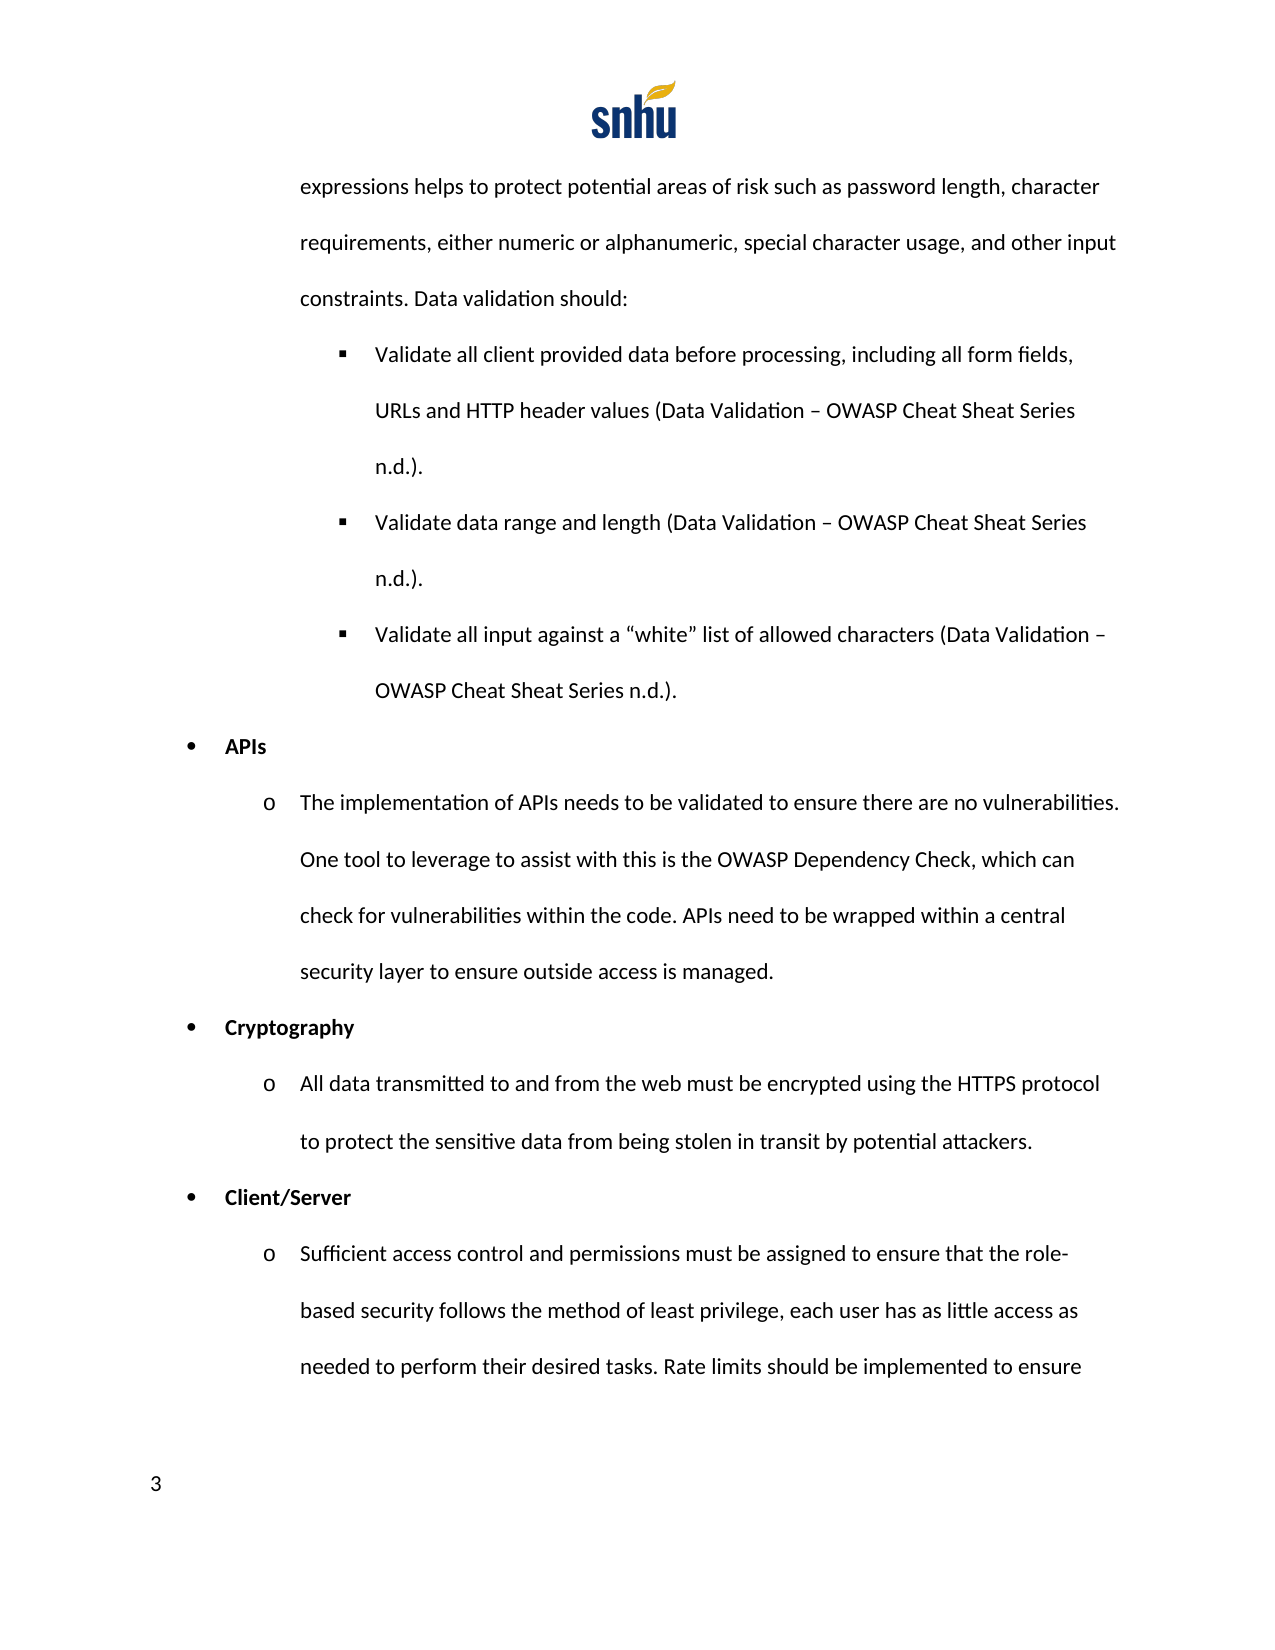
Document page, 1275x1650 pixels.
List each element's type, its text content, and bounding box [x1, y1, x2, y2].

list Validate all client provided data before processing, including all form fields, URLs and HTTP header values (Data Validation – OWASP Cheat Sheat Series n.d.). [337, 340, 1125, 480]
list Validate data range and length (Data Validation – OWASP Cheat Sheat Series n.d.). [337, 508, 1125, 592]
list Client/Server [187, 1183, 1125, 1211]
list Cryptography [187, 1013, 1125, 1042]
list All data transmitted to and from the web must be encrypted using the HTTPS protocol to protect the sensitive data from being stolen in transit by potential attackers. [262, 1069, 1125, 1155]
list APIs [187, 732, 1125, 760]
list Validate all input against a “white” list of allowed characters (Data Validation – OWASP Cheat Sheat Series n.d.). [337, 620, 1125, 704]
list The implementation of APIs needs to be validated to ensure there are no vulnerabilities. One tool to leverage to assist with this is the OWASP Dependency Check, which can check for vulnerabilities within the code. APIs need to be wrapped within a central security layer to ensure outside access is managed. [262, 788, 1125, 986]
picture [572, 75, 703, 147]
